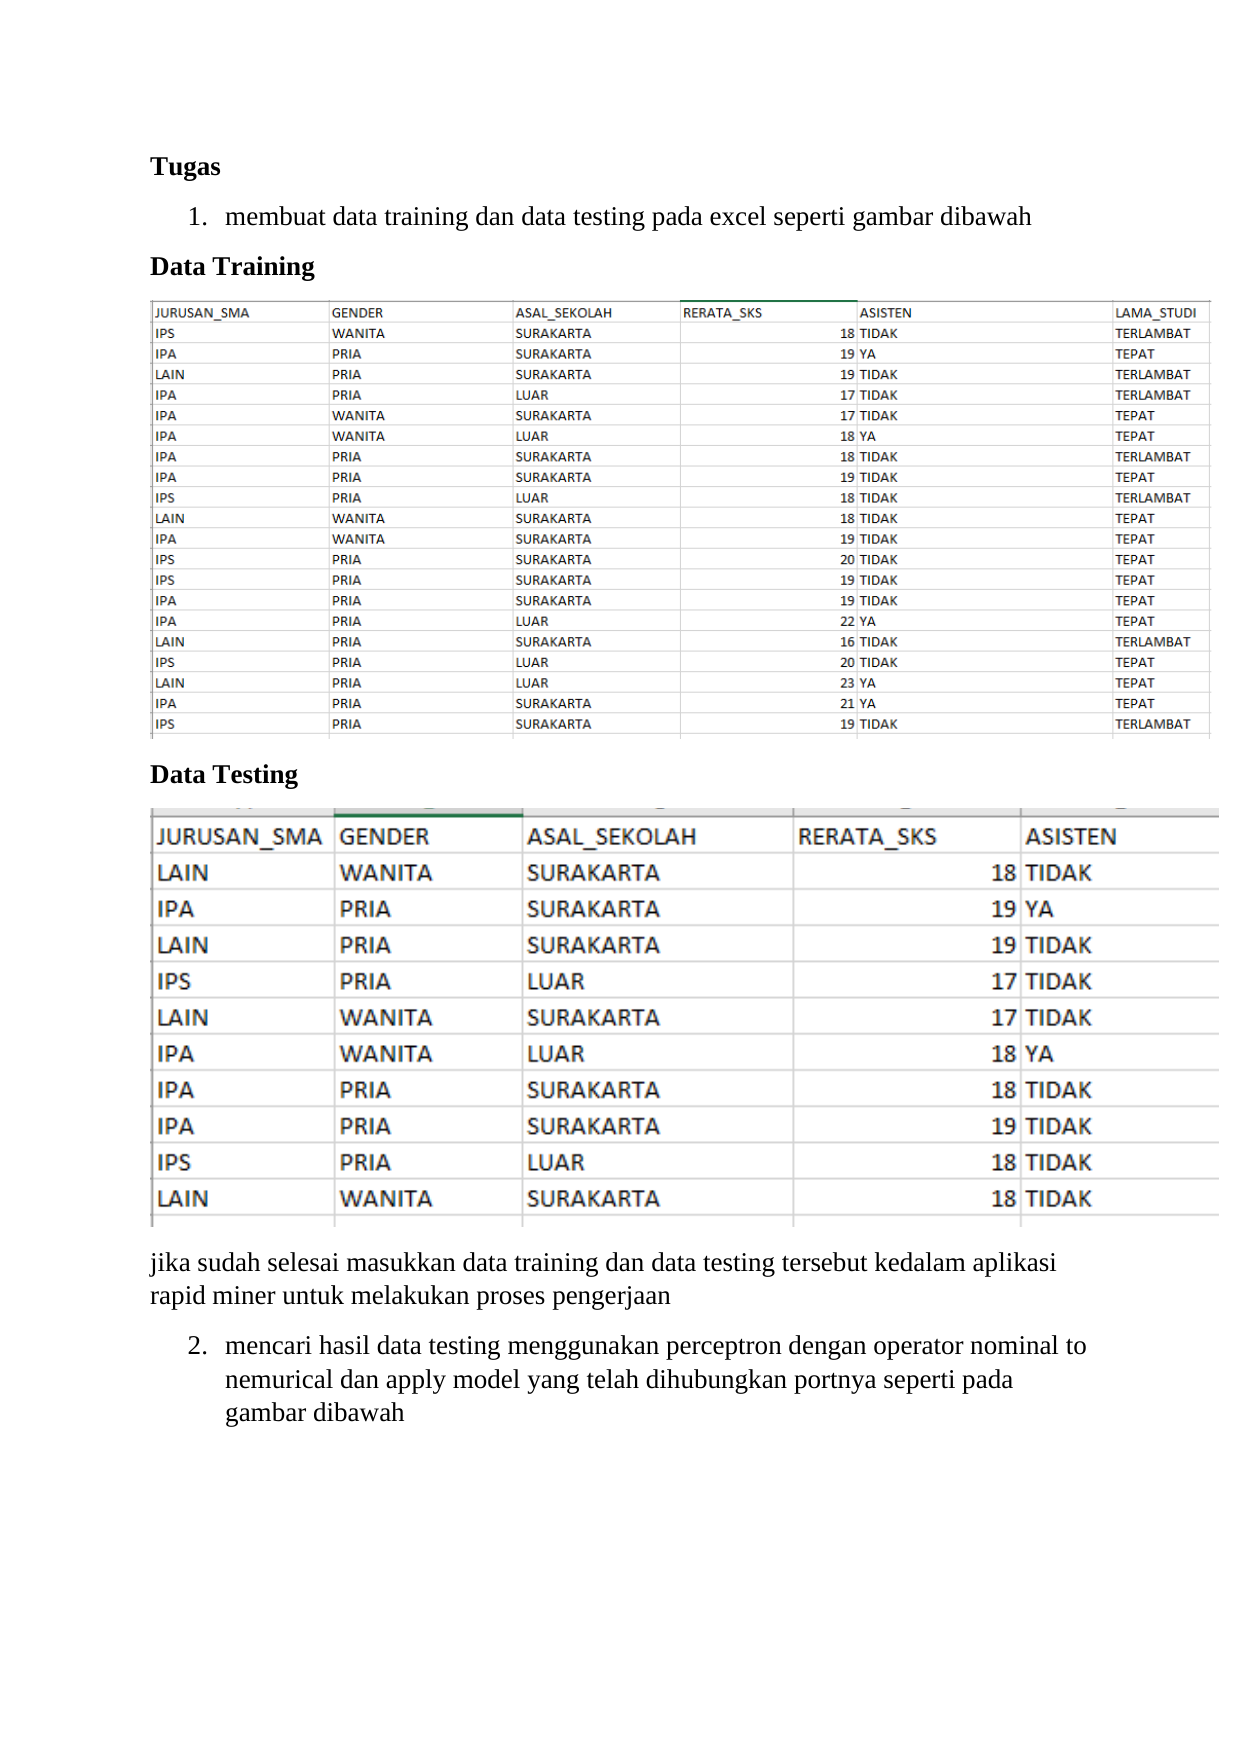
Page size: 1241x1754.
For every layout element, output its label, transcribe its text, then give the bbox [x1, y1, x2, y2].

text Data Training [150, 250, 1090, 282]
list membuat data training dan data testing pada excel seperti gambar dibawah [187, 200, 1090, 231]
text jika sudah selesai masukkan data training dan data testing tersebut kedalam aplikasi rapid miner untuk melakukan proses pengerjaan [150, 1246, 1090, 1310]
picture [150, 808, 1219, 1227]
text Data Testing [150, 758, 1090, 789]
list mencari hasil data testing menggunakan perceptron dengan operator nominal to nemurical dan apply model yang telah dihubungkan portnya seperti pada gambar dibawah [187, 1329, 1090, 1428]
text Tugas [150, 150, 1090, 181]
picture [150, 300, 1212, 739]
